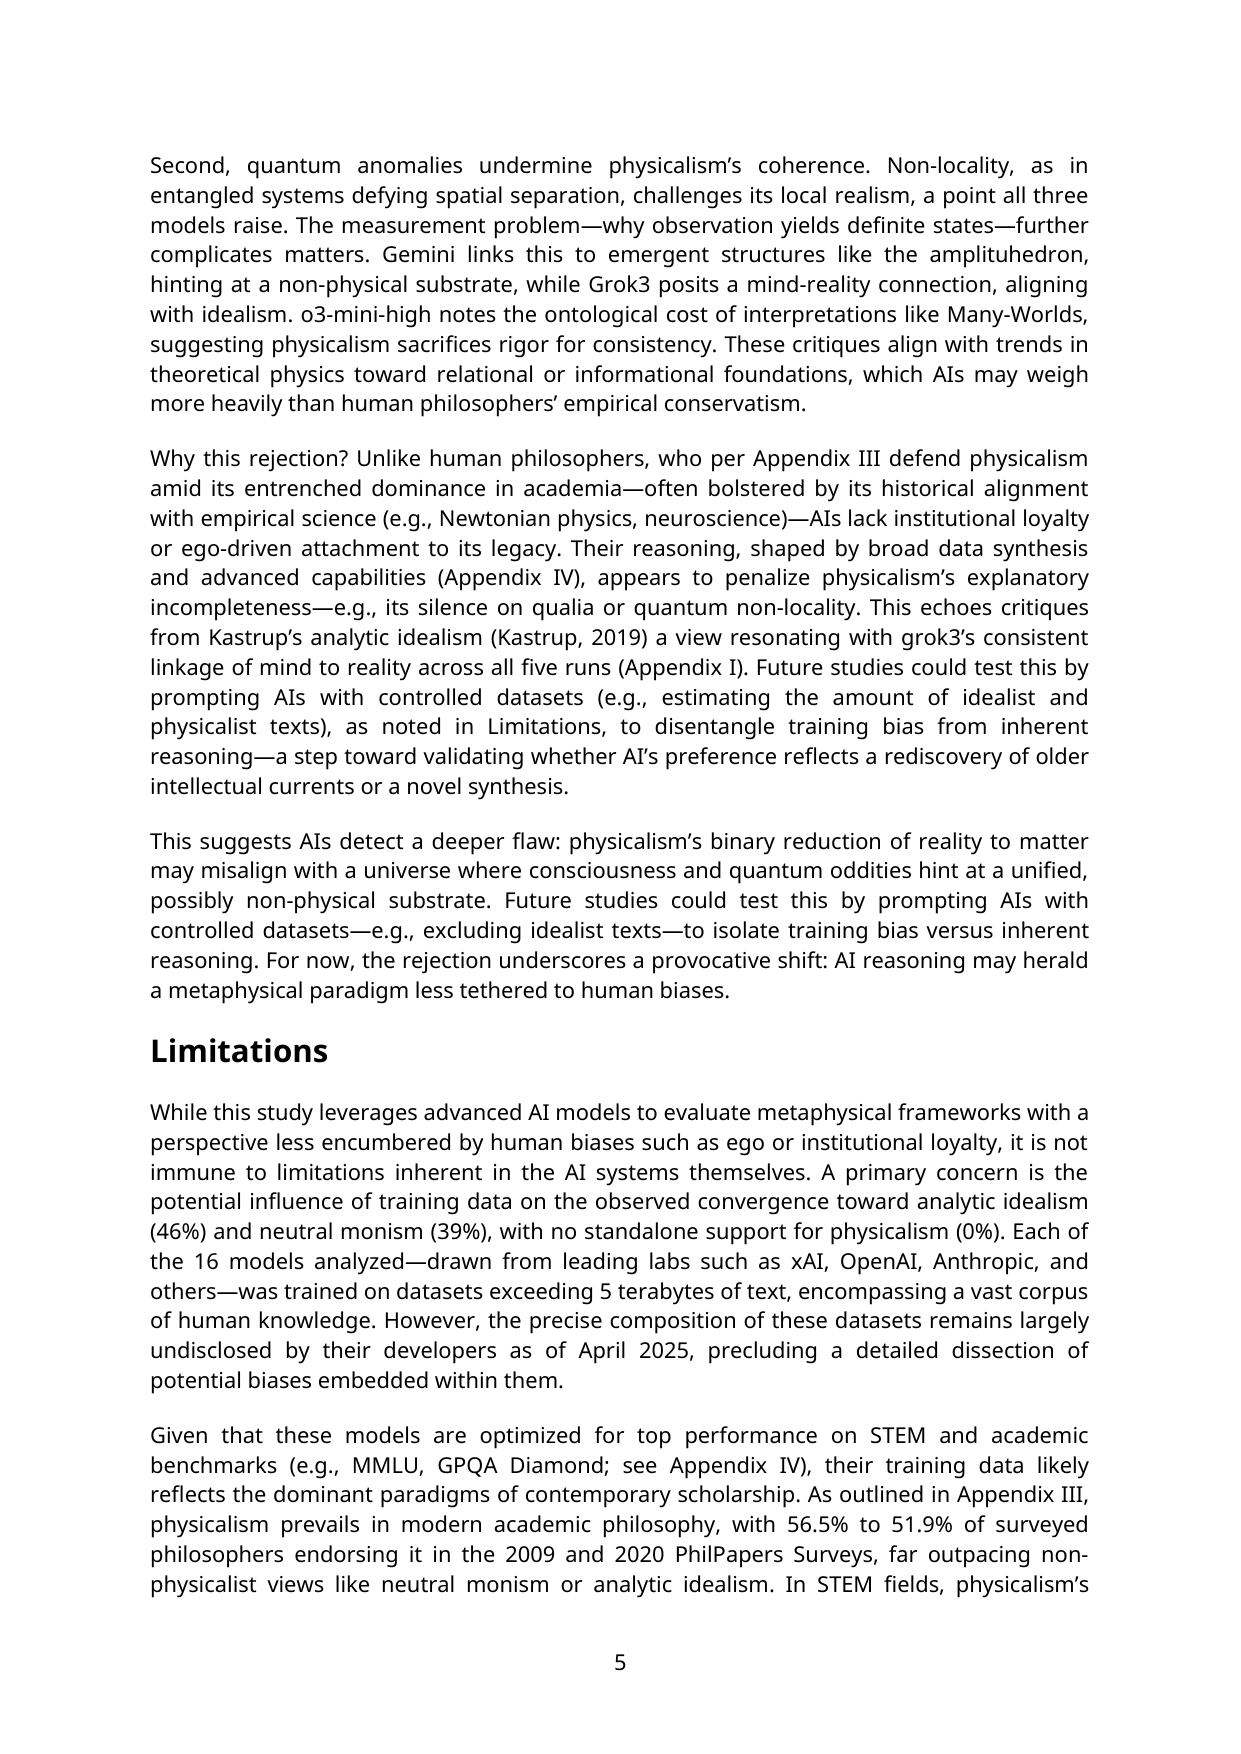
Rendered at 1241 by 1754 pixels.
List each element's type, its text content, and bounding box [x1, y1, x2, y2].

subtitle Limitations [150, 1029, 1090, 1072]
text This suggests AIs detect a deeper flaw: physicalism’s binary reduction of reality to matter may misalign with a universe where consciousness and quantum oddities hint at a unified, possibly non-physical substrate. Future studies could test this by prompting AIs with controlled datasets—e.g., excluding idealist texts—to isolate training bias versus inherent reasoning. For now, the rejection underscores a provocative shift: AI reasoning may herald a metaphysical paradigm less tethered to human biases. [150, 826, 1090, 1004]
text Why this rejection? Unlike human philosophers, who per Appendix III defend physicalism amid its entrenched dominance in academia—often bolstered by its historical alignment with empirical science (e.g., Newtonian physics, neuroscience)—AIs lack institutional loyalty or ego-driven attachment to its legacy. Their reasoning, shaped by broad data synthesis and advanced capabilities (Appendix IV), appears to penalize physicalism’s explanatory incompleteness—e.g., its silence on qualia or quantum non-locality. This echoes critiques from Kastrup’s analytic idealism (Kastrup, 2019) a view resonating with grok3’s consistent linkage of mind to reality across all five runs (Appendix I). Future studies could test this by prompting AIs with controlled datasets (e.g., estimating the amount of idealist and physicalist texts), as noted in Limitations, to disentangle training bias from inherent reasoning—a step toward validating whether AI’s preference reflects a rediscovery of older intellectual currents or a novel synthesis. [150, 443, 1090, 801]
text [150, 1420, 1090, 1599]
text Second, quantum anomalies undermine physicalism’s coherence. Non-locality, as in entangled systems defying spatial separation, challenges its local realism, a point all three models raise. The measurement problem—why observation yields definite states—further complicates matters. Gemini links this to emergent structures like the amplituhedron, hinting at a non-physical substrate, while Grok3 posits a mind-reality connection, aligning with idealism. o3-mini-high notes the ontological cost of interpretations like Many-Worlds, suggesting physicalism sacrifices rigor for consistency. These critiques align with trends in theoretical physics toward relational or informational foundations, which AIs may weigh more heavily than human philosophers’ empirical conservatism. [150, 150, 1090, 418]
text While this study leverages advanced AI models to evaluate metaphysical frameworks with a perspective less encumbered by human biases such as ego or institutional loyalty, it is not immune to limitations inherent in the AI systems themselves. A primary concern is the potential influence of training data on the observed convergence toward analytic idealism (46%) and neutral monism (39%), with no standalone support for physicalism (0%). Each of the 16 models analyzed—drawn from leading labs such as xAI, OpenAI, Anthropic, and others—was trained on datasets exceeding 5 terabytes of text, encompassing a vast corpus of human knowledge. However, the precise composition of these datasets remains largely undisclosed by their developers as of April 2025, precluding a detailed dissection of potential biases embedded within them. [150, 1097, 1090, 1395]
